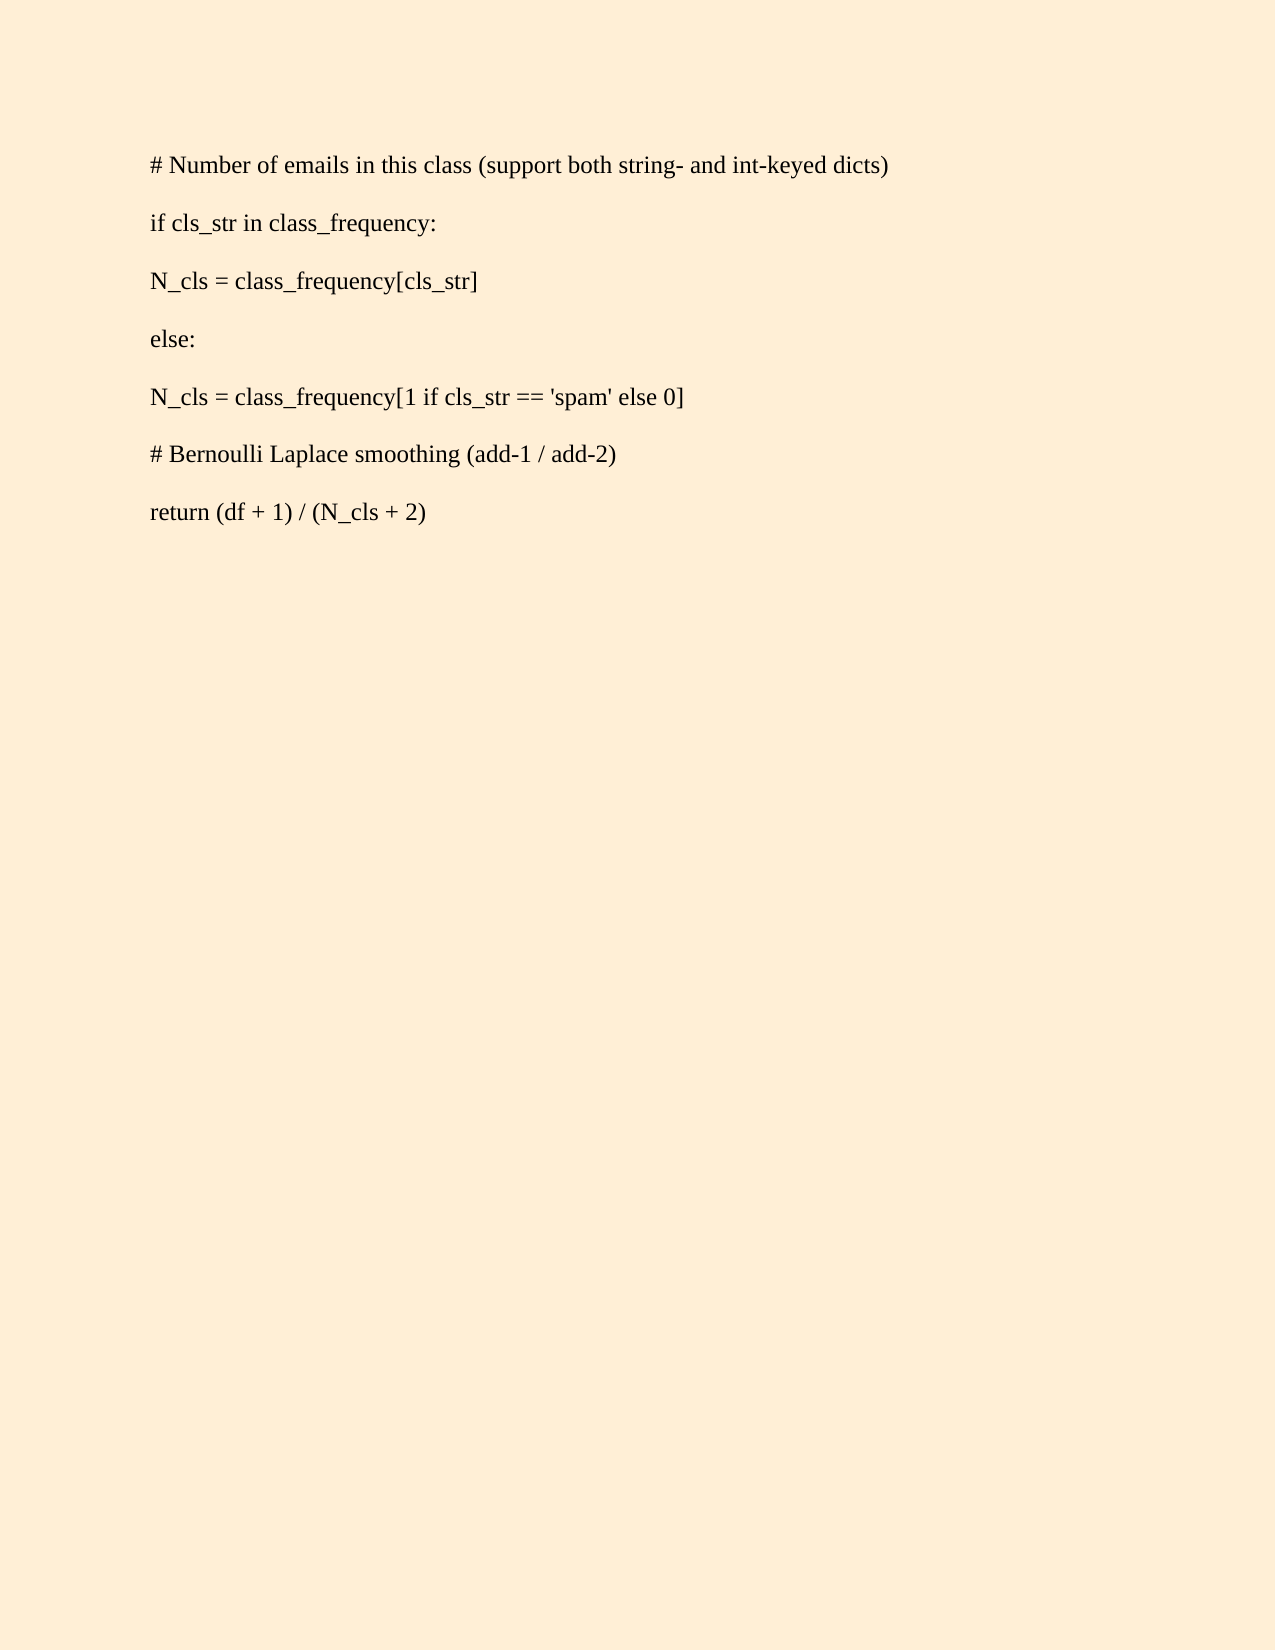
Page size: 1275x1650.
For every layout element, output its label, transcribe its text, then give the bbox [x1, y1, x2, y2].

text N_cls = class_frequency[1 if cls_str == 'spam' else 0] [150, 382, 1125, 410]
text if cls_str in class_frequency: [150, 208, 1125, 237]
text N_cls = class_frequency[cls_str] [150, 266, 1125, 294]
text else: [150, 324, 1125, 352]
text # Bernoulli Laplace smoothing (add-1 / add-2) [150, 439, 1125, 468]
text # Number of emails in this class (support both string- and int-keyed dicts) [150, 150, 1125, 179]
text return (df + 1) / (N_cls + 2) [150, 497, 1125, 526]
